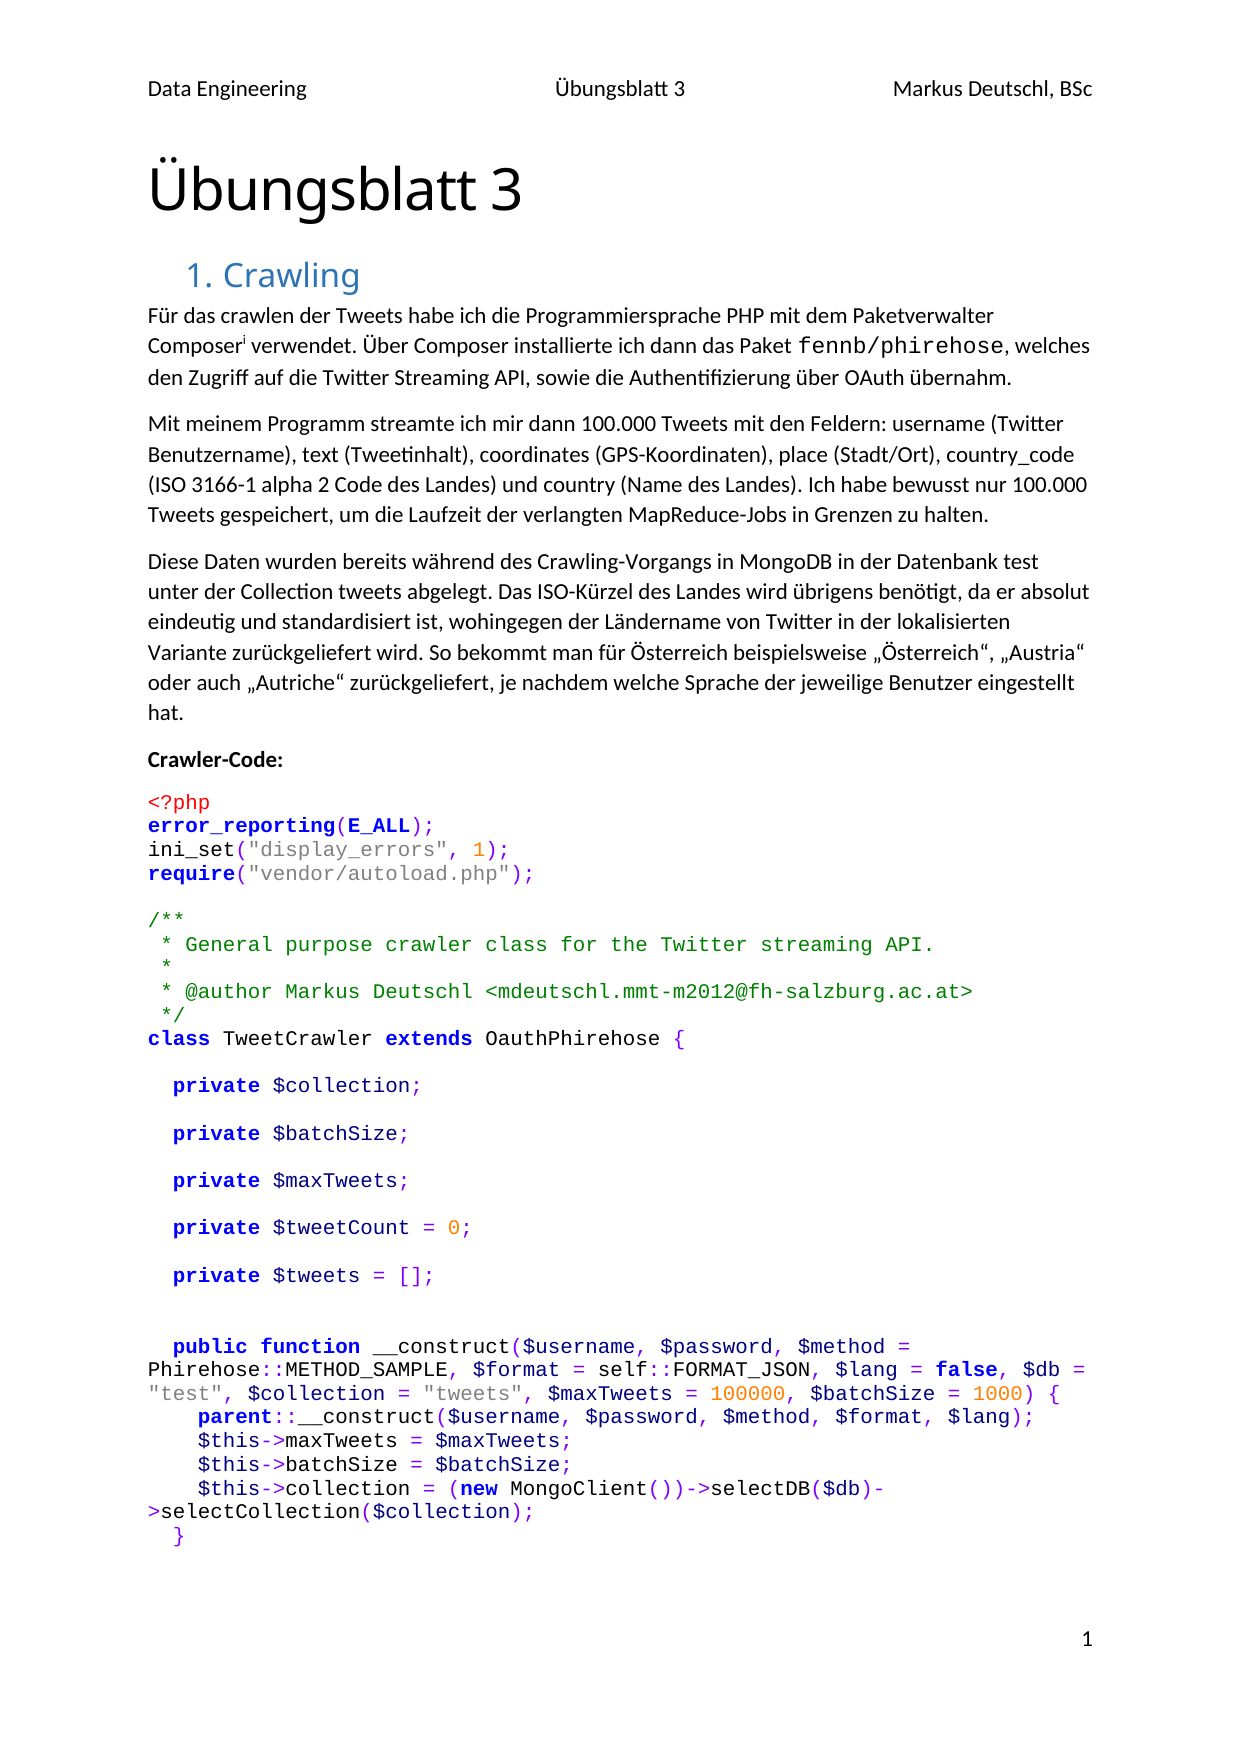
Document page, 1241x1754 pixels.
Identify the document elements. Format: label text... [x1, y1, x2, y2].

text Mit meinem Programm streamte ich mir dann 100.000 Tweets mit den Feldern: username (Twitter Benutzername), text (Tweetinhalt), coordinates (GPS-Koordinaten), place (Stadt/Ort), country_code (ISO 3166-1 alpha 2 Code des Landes) und country (Name des Landes). Ich habe bewusst nur 100.000 Tweets gespeichert, um die Laufzeit der verlangten MapReduce-Jobs in Grenzen zu halten. [148, 409, 1093, 528]
text $this->collection = (new MongoClient())->selectDB($db)->selectCollection($collection); [148, 1477, 1093, 1525]
text private $maxTweets; [148, 1170, 1093, 1194]
text private $collection; [148, 1076, 1093, 1099]
text */ [148, 1004, 1093, 1028]
text class TweetCrawler extends OauthPhirehose { [148, 1028, 1093, 1052]
text private $tweets = []; [148, 1265, 1093, 1288]
text private $tweetCount = 0; [148, 1217, 1093, 1241]
text } [148, 1525, 1093, 1548]
text * @author Markus Deutschl <mdeutschl.mmt-m2012@fh-salzburg.ac.at> [148, 981, 1093, 1004]
text public function __construct($username, $password, $method = Phirehose::METHOD_SAMPLE, $format = self::FORMAT_JSON, $lang = false, $db = "test", $collection = "tweets", $maxTweets = 100000, $batchSize = 1000) { [148, 1336, 1093, 1407]
text private $batchSize; [148, 1123, 1093, 1146]
text Diese Daten wurden bereits während des Crawling-Vorgangs in MongoDB in der Datenbank test unter der Collection tweets abgelegt. Das ISO-Kürzel des Landes wird übrigens benötigt, da er absolut eindeutig und standardisiert ist, wohingegen der Ländername von Twitter in der lokalisierten Variante zurückgeliefert wird. So bekommt man für Österreich beispielsweise „Österreich“, „Austria“ oder auch „Autriche“ zurückgeliefert, je nachdem welche Sprache der jeweilige Benutzer eingestellt hat. [148, 547, 1093, 726]
text require("vendor/autoload.php"); [148, 863, 1093, 886]
text Für das crawlen der Tweets habe ich die Programmiersprache PHP mit dem Paketverwalter Composer verwendet. Über Composer installierte ich dann das Paket fennb/phirehose, welches den Zugriff auf die Twitter Streaming API, sowie die Authentifizierung über OAuth übernahm. [148, 301, 1093, 391]
subtitle Crawling [185, 252, 1093, 297]
text parent::__construct($username, $password, $method, $format, $lang); [148, 1407, 1093, 1430]
text Crawler-Code: [148, 745, 1093, 773]
text <?php [148, 792, 1093, 815]
text /** [148, 910, 1093, 934]
text * General purpose crawler class for the Twitter streaming API. [148, 934, 1093, 957]
text $this->batchSize = $batchSize; [148, 1454, 1093, 1477]
title Übungsblatt 3 [148, 148, 1093, 227]
text error_reporting(E_ALL); [148, 815, 1093, 839]
text ini_set("display_errors", 1); [148, 839, 1093, 863]
text * [148, 957, 1093, 981]
text $this->maxTweets = $maxTweets; [148, 1430, 1093, 1454]
